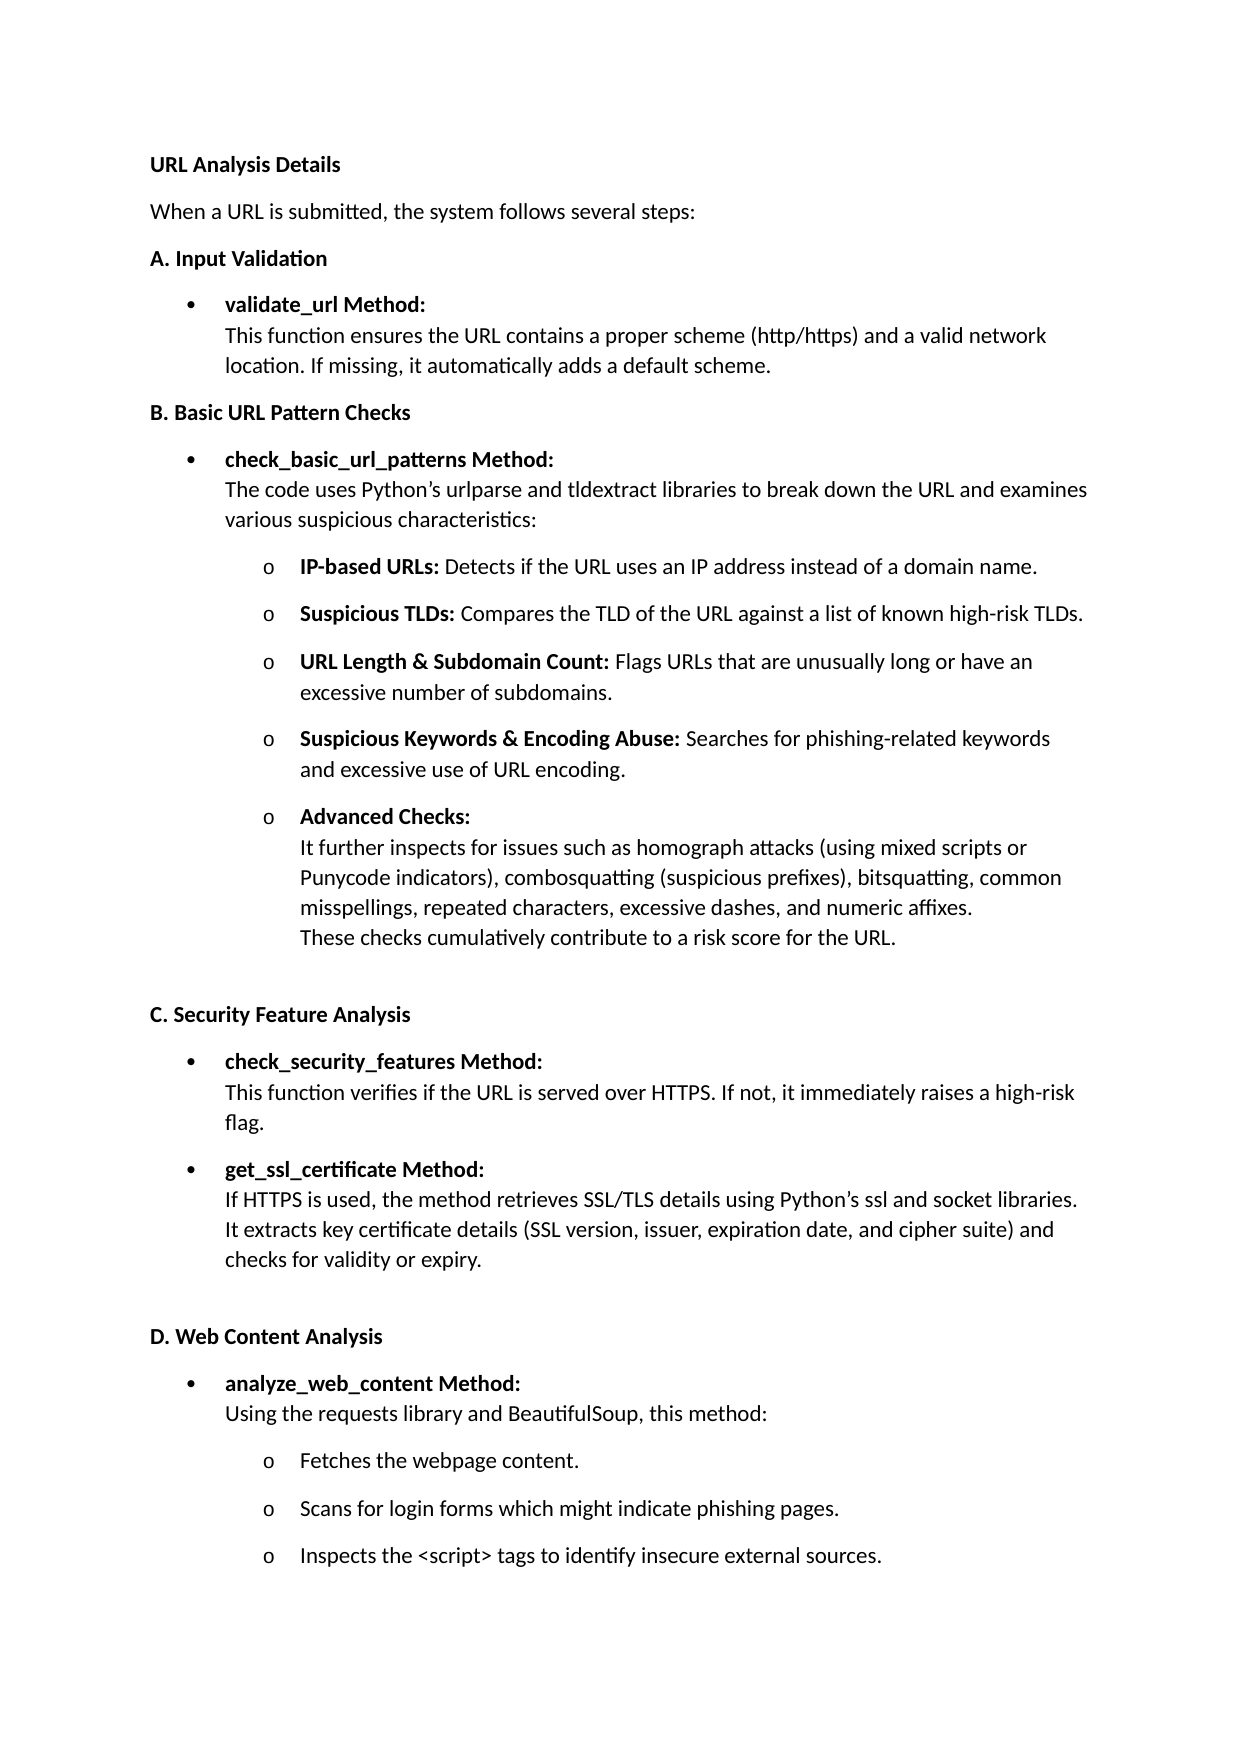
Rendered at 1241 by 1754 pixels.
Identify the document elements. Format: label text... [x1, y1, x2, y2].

list Fetches the webpage content. [262, 1446, 1090, 1475]
list get_ssl_certificate Method: If HTTPS is used, the method retrieves SSL/TLS details using Python’s ssl and socket libraries. It extracts key certificate details (SSL version, issuer, expiration date, and cipher suite) and checks for validity or expiry. [187, 1155, 1090, 1303]
text When a URL is submitted, the system follows several steps: [150, 197, 1090, 225]
text B. Basic URL Pattern Checks [150, 398, 1090, 426]
list Suspicious TLDs: Compares the TLD of the URL against a list of known high-risk TLDs. [262, 599, 1090, 628]
text A. Input Validation [150, 244, 1090, 272]
list validate_url Method: This function ensures the URL contains a proper scheme (http/https) and a valid network location. If missing, it automatically adds a default scheme. [187, 291, 1090, 379]
list check_basic_url_patterns Method: The code uses Python’s urlparse and tldextract libraries to break down the URL and examines various suspicious characteristics: [187, 445, 1090, 533]
list Inspects the <script> tags to identify insecure external sources. [262, 1541, 1090, 1570]
list Suspicious Keywords & Encoding Abuse: Searches for phishing-related keywords and excessive use of URL encoding. [262, 724, 1090, 783]
list Advanced Checks: It further inspects for issues such as homograph attacks (using mixed scripts or Punycode indicators), combosquatting (suspicious prefixes), bitsquatting, common misspellings, repeated characters, excessive dashes, and numeric affixes. These checks cumulatively contribute to a risk score for the URL. [262, 802, 1090, 982]
list check_security_features Method: This function verifies if the URL is served over HTTPS. If not, it immediately raises a high-risk flag. [187, 1047, 1090, 1136]
list Scans for login forms which might indicate phishing pages. [262, 1494, 1090, 1522]
text C. Security Feature Analysis [150, 1001, 1090, 1028]
list IP-based URLs: Detects if the URL uses an IP address instead of a domain name. [262, 552, 1090, 581]
text D. Web Content Analysis [150, 1322, 1090, 1350]
list analyze_web_content Method: Using the requests library and BeautifulSoup, this method: [187, 1369, 1090, 1427]
text URL Analysis Details [150, 150, 1090, 178]
list URL Length & Subdomain Count: Flags URLs that are unusually long or have an excessive number of subdomains. [262, 647, 1090, 706]
